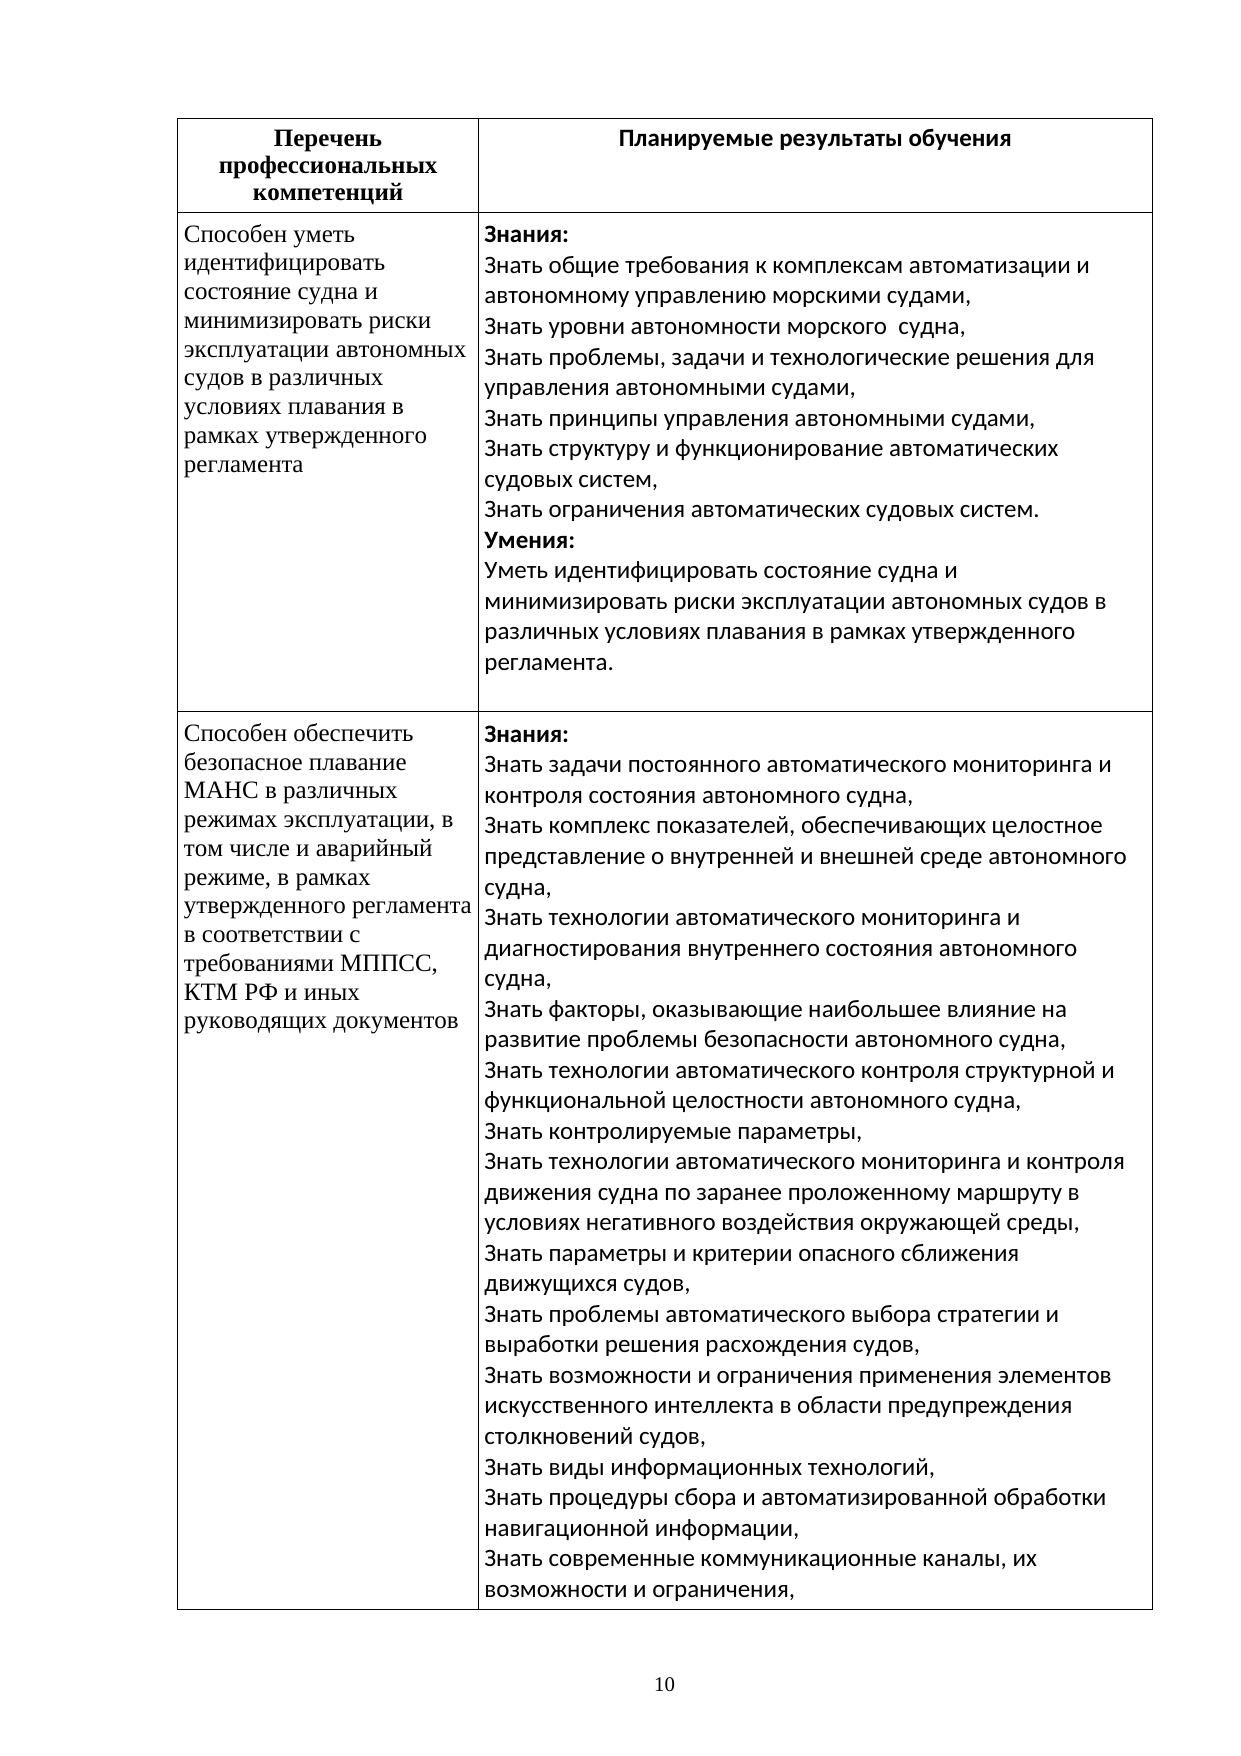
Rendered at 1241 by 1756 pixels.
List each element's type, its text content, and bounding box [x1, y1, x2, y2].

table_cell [479, 712, 1152, 1609]
table_header Перечень профессиональных компетенций [178, 119, 478, 212]
table_header Планируемые результаты обучения [479, 119, 1152, 212]
table_cell Способен уметь идентифицировать состояние судна и минимизировать риски эксплуатации автономных судов в различных условиях плавания в рамках утвержденного регламента [178, 213, 478, 711]
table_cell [178, 712, 478, 1609]
table_cell Знания: Знать общие требования к комплексам автоматизации и автономному управлению морскими судами,Знать уровни автономности морского судна,Знать проблемы, задачи и технологические решения для управления автономными судами,Знать принципы управления автономными судами,Знать структуру и функционирование автоматических судовых систем,Знать ограничения автоматических судовых систем. Умения: Уметь идентифицировать состояние судна и минимизировать риски эксплуатации автономных судов в различных условиях плавания в рамках утвержденного регламента. [479, 213, 1152, 711]
